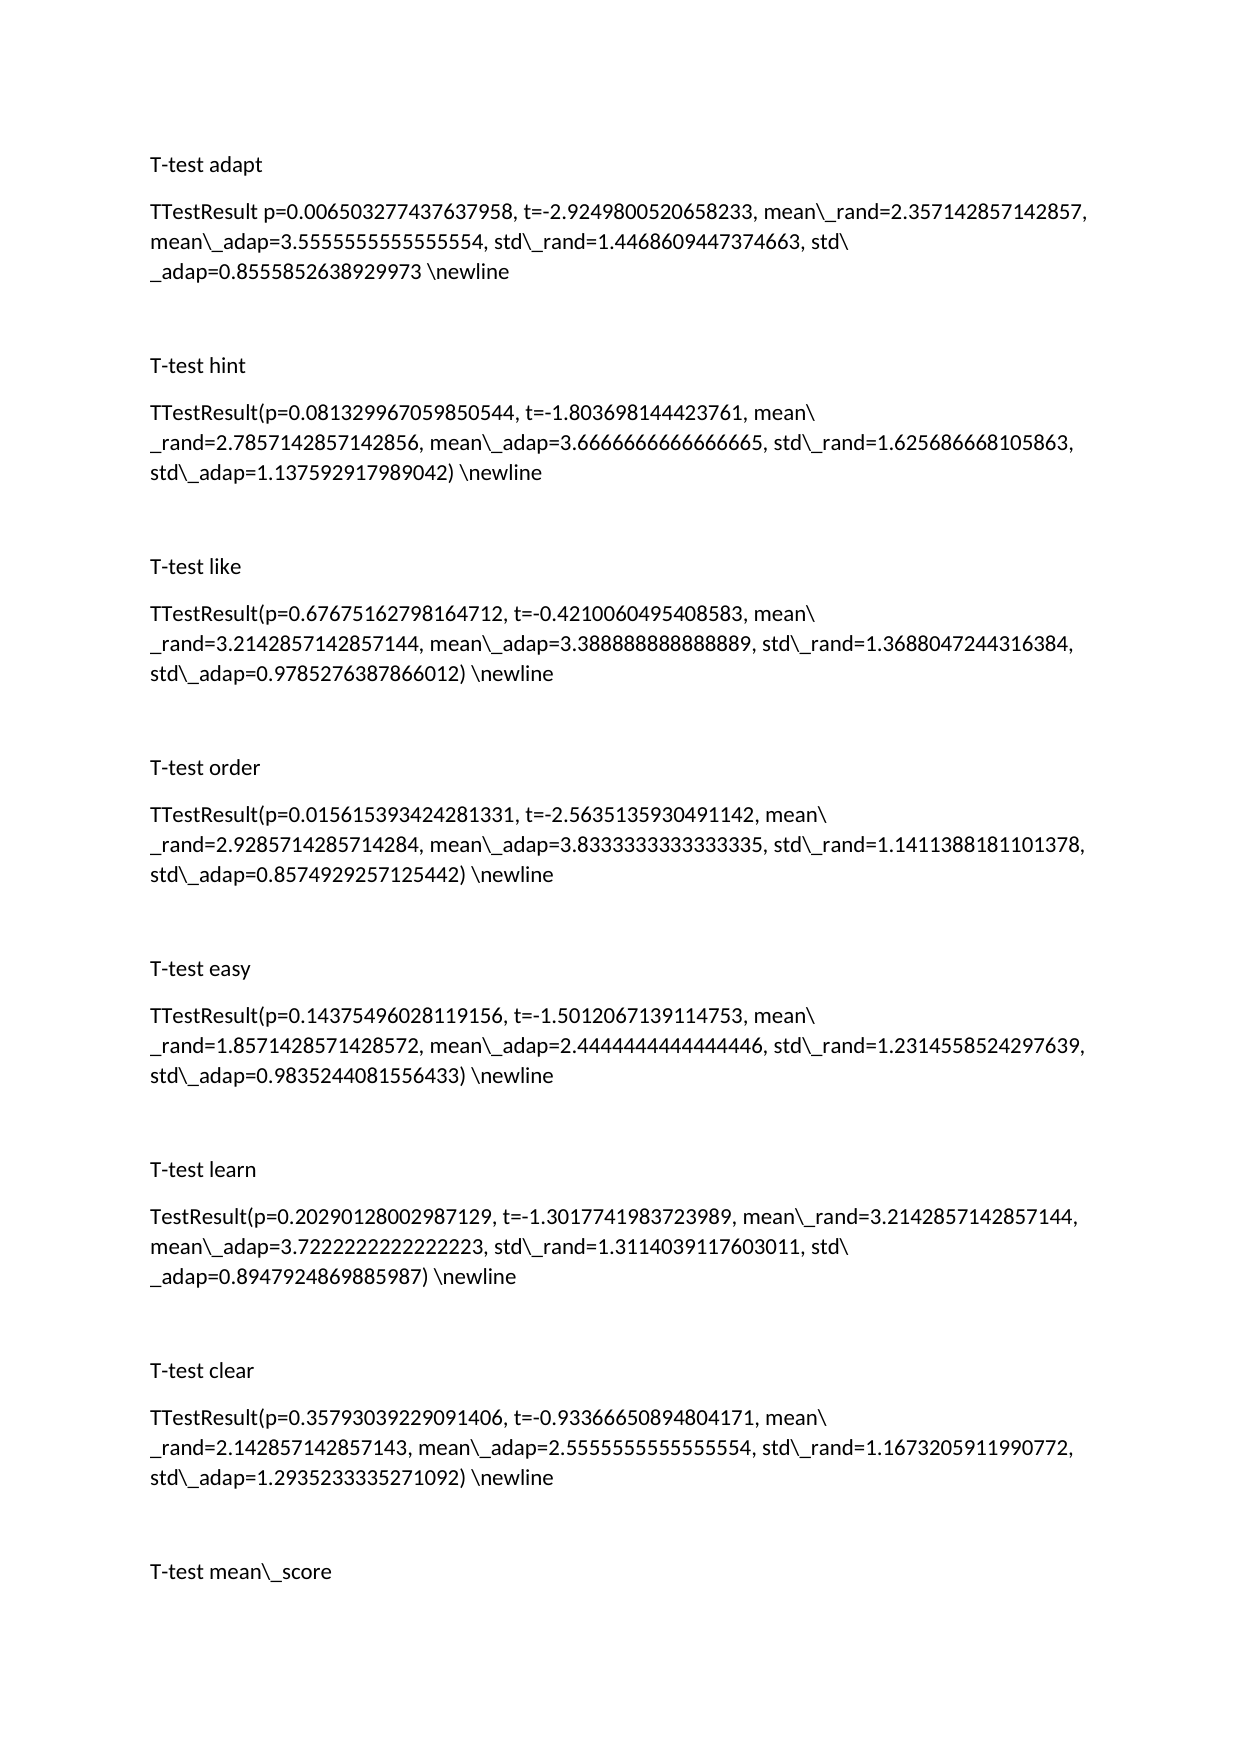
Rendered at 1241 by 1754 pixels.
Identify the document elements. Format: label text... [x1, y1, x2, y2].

text TTestResult(p=0.35793039229091406, t=-0.93366650894804171, mean\_rand=2.142857142857143, mean\_adap=2.5555555555555554, std\_rand=1.1673205911990772, std\_adap=1.2935233335271092) \newline [150, 1403, 1090, 1492]
text T-test easy [150, 954, 1090, 982]
text TTestResult(p=0.67675162798164712, t=-0.4210060495408583, mean\_rand=3.2142857142857144, mean\_adap=3.388888888888889, std\_rand=1.3688047244316384, std\_adap=0.9785276387866012) \newline [150, 599, 1090, 687]
text T-test adapt [150, 150, 1090, 178]
text TTestResult(p=0.081329967059850544, t=-1.803698144423761, mean\_rand=2.7857142857142856, mean\_adap=3.6666666666666665, std\_rand=1.625686668105863, std\_adap=1.137592917989042) \newline [150, 398, 1090, 486]
text TTestResult p=0.006503277437637958, t=-2.9249800520658233, mean\_rand=2.357142857142857, mean\_adap=3.5555555555555554, std\_rand=1.4468609447374663, std\_adap=0.8555852638929973 \newline [150, 197, 1090, 285]
text TTestResult(p=0.015615393424281331, t=-2.5635135930491142, mean\_rand=2.9285714285714284, mean\_adap=3.8333333333333335, std\_rand=1.1411388181101378, std\_adap=0.8574929257125442) \newline [150, 800, 1090, 888]
text TestResult(p=0.20290128002987129, t=-1.3017741983723989, mean\_rand=3.2142857142857144, mean\_adap=3.7222222222222223, std\_rand=1.3114039117603011, std\_adap=0.8947924869885987) \newline [150, 1202, 1090, 1291]
text T-test hint [150, 351, 1090, 379]
text T-test order [150, 753, 1090, 781]
text T-test learn [150, 1155, 1090, 1183]
text T-test like [150, 552, 1090, 580]
text TTestResult(p=0.14375496028119156, t=-1.5012067139114753, mean\_rand=1.8571428571428572, mean\_adap=2.4444444444444446, std\_rand=1.2314558524297639, std\_adap=0.9835244081556433) \newline [150, 1001, 1090, 1089]
text T-test clear [150, 1356, 1090, 1384]
text T-test mean\_score [150, 1557, 1090, 1585]
